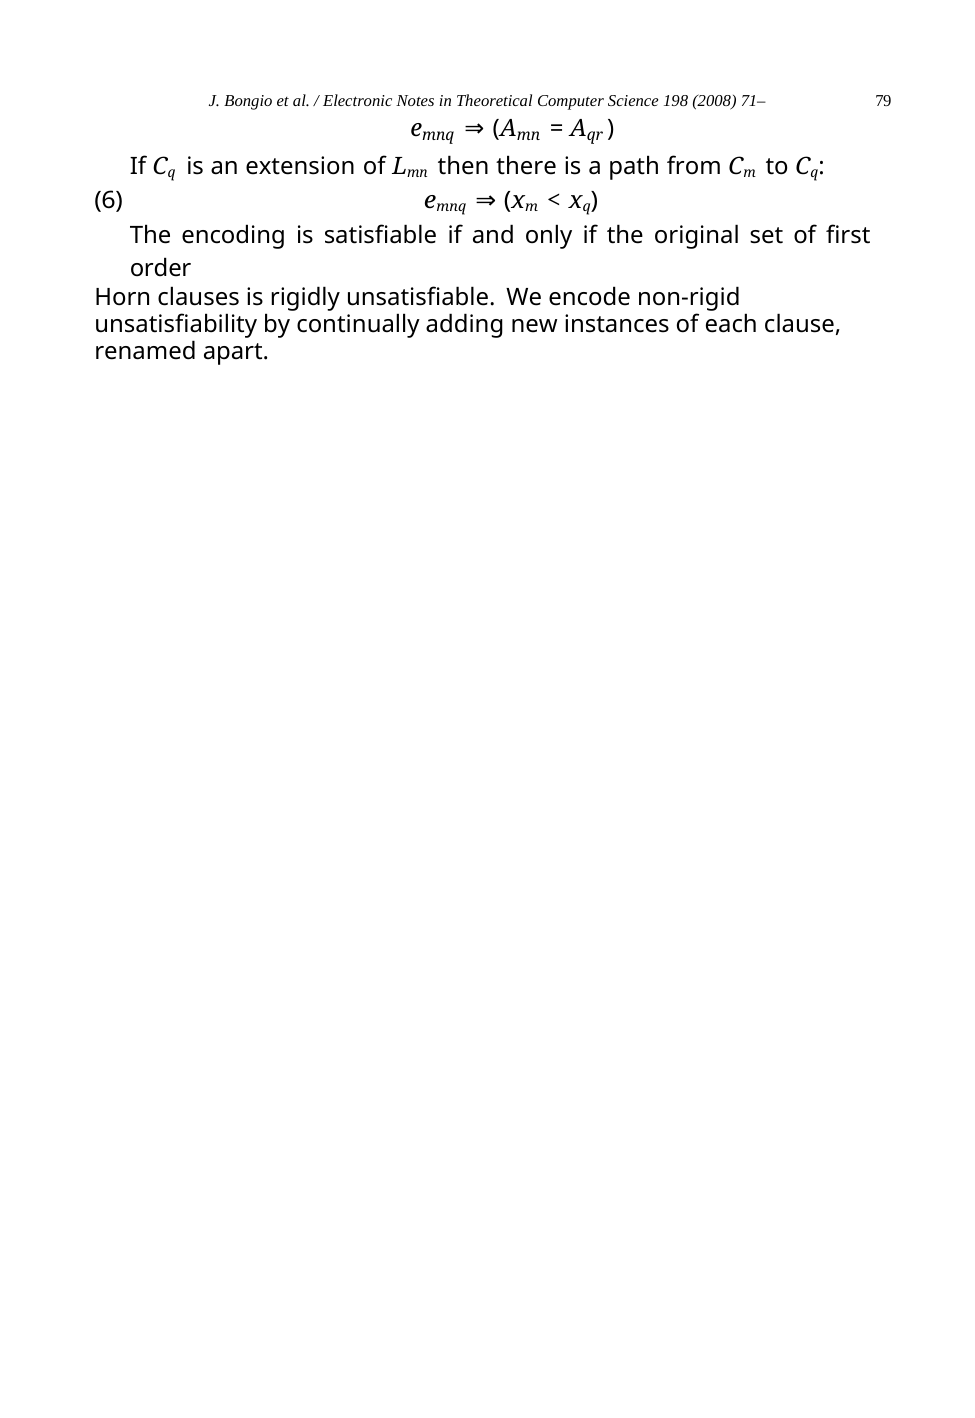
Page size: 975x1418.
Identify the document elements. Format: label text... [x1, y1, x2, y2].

text If Cq is an extension of Lmn then there is a path from Cm to Cq: [129, 149, 904, 181]
text (6) emnq ⇒ (xm < xq) [94, 183, 904, 216]
text Horn clauses is rigidly unsatisfiable. We encode non-rigid unsatisfiability by continually adding new instances of each clause, renamed apart. [94, 283, 886, 367]
text The encoding is satisfiable if and only if the original set of first order [129, 218, 904, 283]
text emnq ⇒ (Amn = Aqr ) [410, 110, 904, 147]
